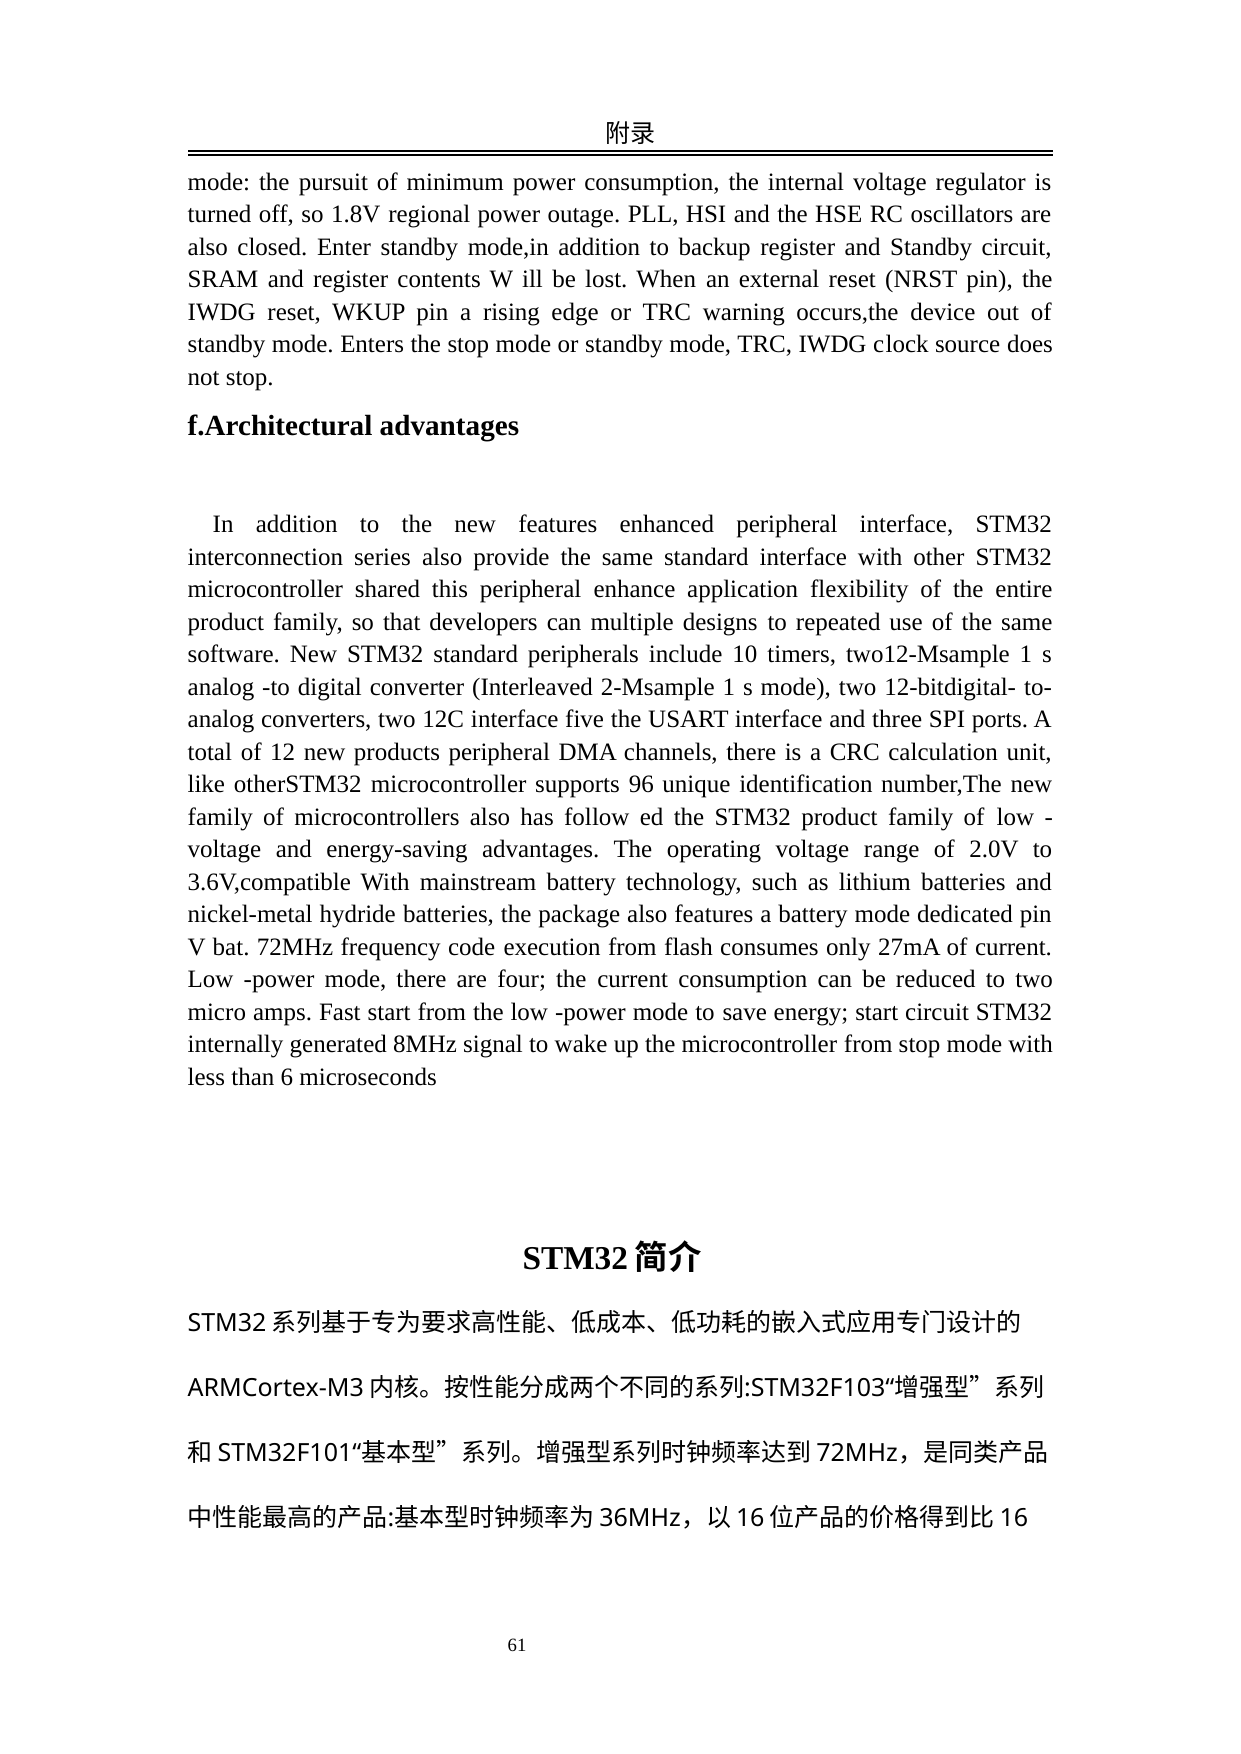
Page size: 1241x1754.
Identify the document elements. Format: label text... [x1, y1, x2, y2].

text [187, 1223, 1053, 1548]
subtitle f.Architectural advantages [187, 392, 1053, 457]
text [187, 165, 1053, 392]
text In addition to the new features enhanced peripheral interface, STM32 interconnection series also provide the same standard interface with other STM32 microcontroller shared this peripheral enhance application flexibility of the entire product family, so that developers can multiple designs to repeated use of the same software. New STM32 standard peripherals include 10 timers, two12-Msample 1 s analog -to digital converter (Interleaved 2-Msample 1 s mode), two 12-bitdigital- to- analog converters, two 12C interface five the USART interface and three SPI ports. A total of 12 new products peripheral DMA channels, there is a CRC calculation unit, like otherSTM32 microcontroller supports 96 unique identification number,The new family of microcontrollers also has follow ed the STM32 product family of low -voltage and energy-saving advantages. The operating voltage range of 2.0V to 3.6V,compatible With mainstream battery technology, such as lithium batteries and nickel-metal hydride batteries, the package also features a battery mode dedicated pin V bat. 72MHz frequency code execution from flash consumes only 27mA of current. Low -power mode, there are four; the current consumption can be reduced to two micro amps. Fast start from the low -power mode to save energy; start circuit STM32 internally generated 8MHz signal to wake up the microcontroller from stop mode with less than 6 microseconds [187, 508, 1053, 1093]
